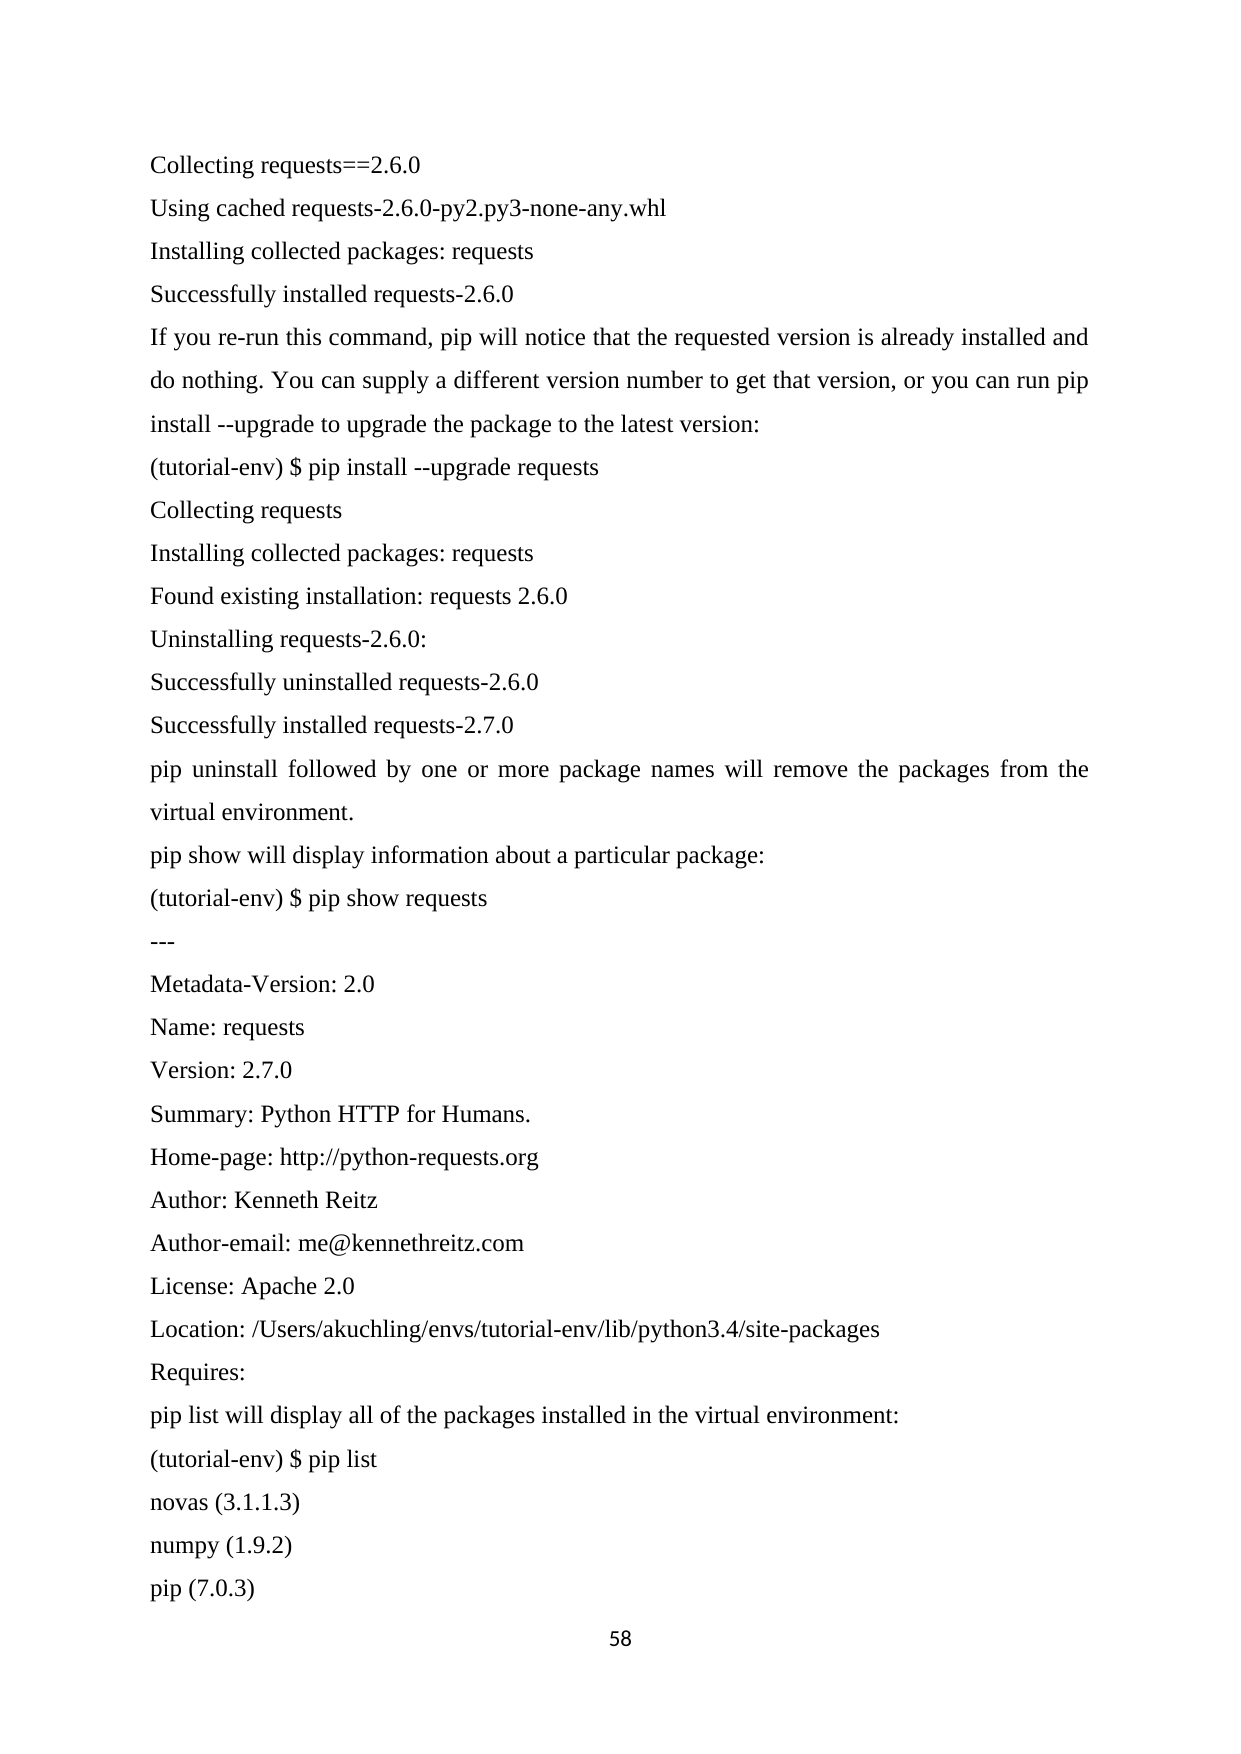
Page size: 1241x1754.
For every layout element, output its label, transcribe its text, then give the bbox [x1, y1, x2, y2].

text (tutorial-env) $ pip show requests [150, 883, 1090, 912]
text Collecting requests==2.6.0 [150, 150, 1090, 179]
text novas (3.1.1.3) [150, 1487, 1090, 1516]
text pip uninstall followed by one or more package names will remove the packages from the virtual environment. [150, 754, 1090, 826]
text Successfully installed requests-2.6.0 [150, 279, 1090, 308]
text (tutorial-env) $ pip install --upgrade requests [150, 452, 1090, 481]
text Successfully installed requests-2.7.0 [150, 711, 1090, 739]
text numpy (1.9.2) [150, 1530, 1090, 1559]
text pip (7.0.3) [150, 1573, 1090, 1602]
text Requires: [150, 1357, 1090, 1386]
text If you re-run this command, pip will notice that the requested version is already installed and do nothing. You can supply a different version number to get that version, or you can run pip install --upgrade to upgrade the package to the latest version: [150, 322, 1090, 437]
text --- [150, 926, 1090, 955]
text Location: /Users/akuchling/envs/tutorial-env/lib/python3.4/site-packages [150, 1314, 1090, 1343]
text (tutorial-env) $ pip list [150, 1444, 1090, 1472]
text Uninstalling requests-2.6.0: [150, 624, 1090, 653]
text pip list will display all of the packages installed in the virtual environment: [150, 1401, 1090, 1429]
text License: Apache 2.0 [150, 1271, 1090, 1300]
text Using cached requests-2.6.0-py2.py3-none-any.whl [150, 193, 1090, 222]
text Summary: Python HTTP for Humans. [150, 1099, 1090, 1127]
text Author: Kenneth Reitz [150, 1185, 1090, 1214]
text Author-email: me@kennethreitz.com [150, 1228, 1090, 1257]
text Name: requests [150, 1012, 1090, 1041]
text Installing collected packages: requests [150, 538, 1090, 567]
text Version: 2.7.0 [150, 1056, 1090, 1084]
text Collecting requests [150, 495, 1090, 524]
text Successfully uninstalled requests-2.6.0 [150, 667, 1090, 696]
text Home-page: http://python-requests.org [150, 1142, 1090, 1171]
text Found existing installation: requests 2.6.0 [150, 581, 1090, 610]
text pip show will display information about a particular package: [150, 840, 1090, 869]
text Metadata-Version: 2.0 [150, 969, 1090, 998]
text Installing collected packages: requests [150, 236, 1090, 265]
